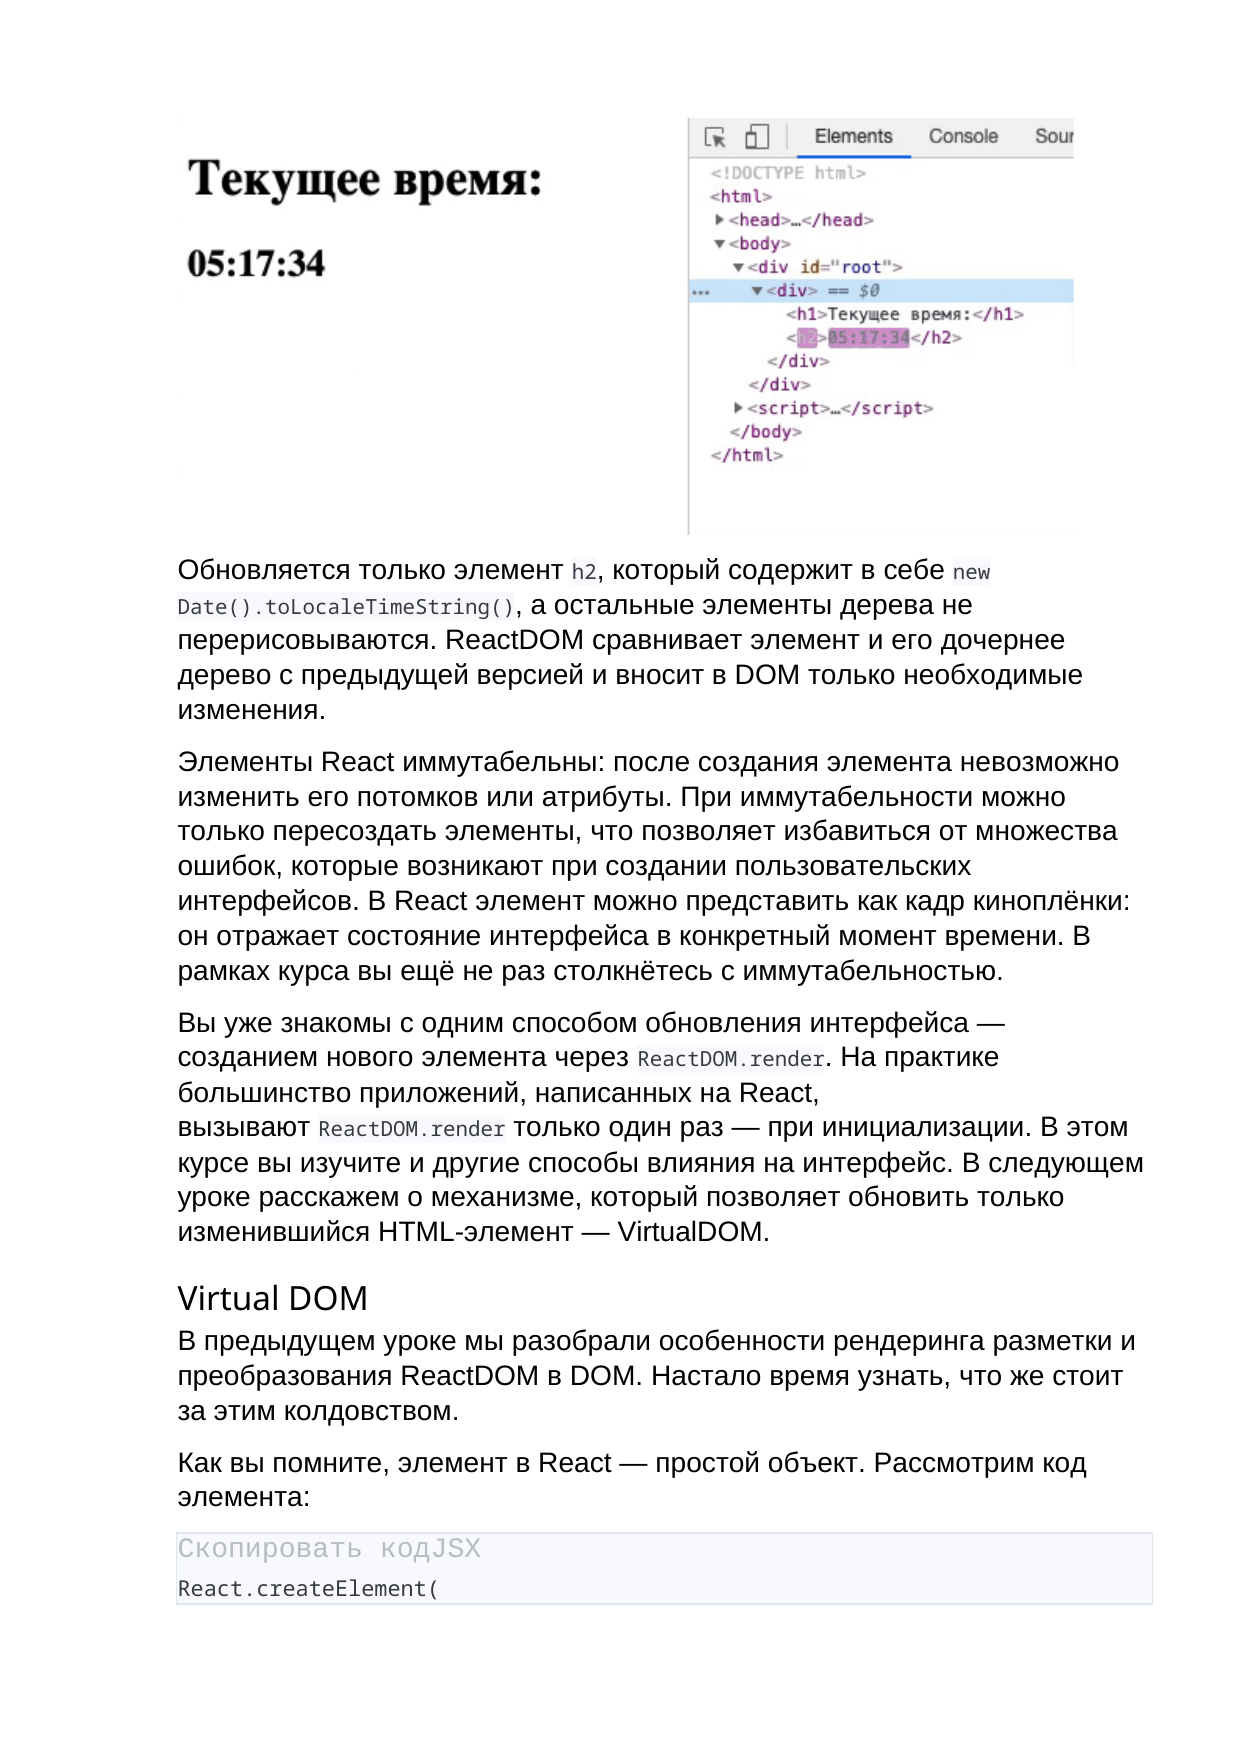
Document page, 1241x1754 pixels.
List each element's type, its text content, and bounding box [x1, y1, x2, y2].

picture [177, 118, 1074, 535]
text Как вы помните, элемент в React — простой объект. Рассмотрим код элемента: [177, 1446, 1152, 1513]
text React.createElement( [177, 1564, 1152, 1603]
text В предыдущем уроке мы разобрали особенности рендеринга разметки и преобразования ReactDOM в DOM. Настало время узнать, что же стоит за этим колдовством. [177, 1324, 1152, 1426]
text Скопировать кодJSX [177, 1534, 1152, 1564]
text Обновляется только элемент h2, который содержит в себе new Date().toLocaleTimeString(), а остальные элементы дерева не перерисовываются. ReactDOM сравнивает элемент и его дочернее дерево с предыдущей версией и вносит в DOM только необходимые изменения. [177, 553, 1152, 725]
text Вы уже знакомы с одним способом обновления интерфейса — созданием нового элемента через ReactDOM.render. На практике большинство приложений, написанных на React, вызывают ReactDOM.render только один раз — при инициализации. В этом курсе вы изучите и другие способы влияния на интерфейс. В следующем уроке расскажем о механизме, который позволяет обновить только изменившийся HTML-элемент — VirtualDOM. [177, 1006, 1152, 1248]
text Элементы React иммутабельны: после создания элемента невозможно изменить его потомков или атрибуты. При иммутабельности можно только пересоздать элементы, что позволяет избавиться от множества ошибок, которые возникают при создании пользовательских интерфейсов. В React элемент можно представить как кадр киноплёнки: он отражает состояние интерфейса в конкретный момент времени. В рамках курса вы ещё не раз столкнётесь с иммутабельностью. [177, 744, 1152, 986]
subtitle Virtual DOM [177, 1275, 1152, 1321]
